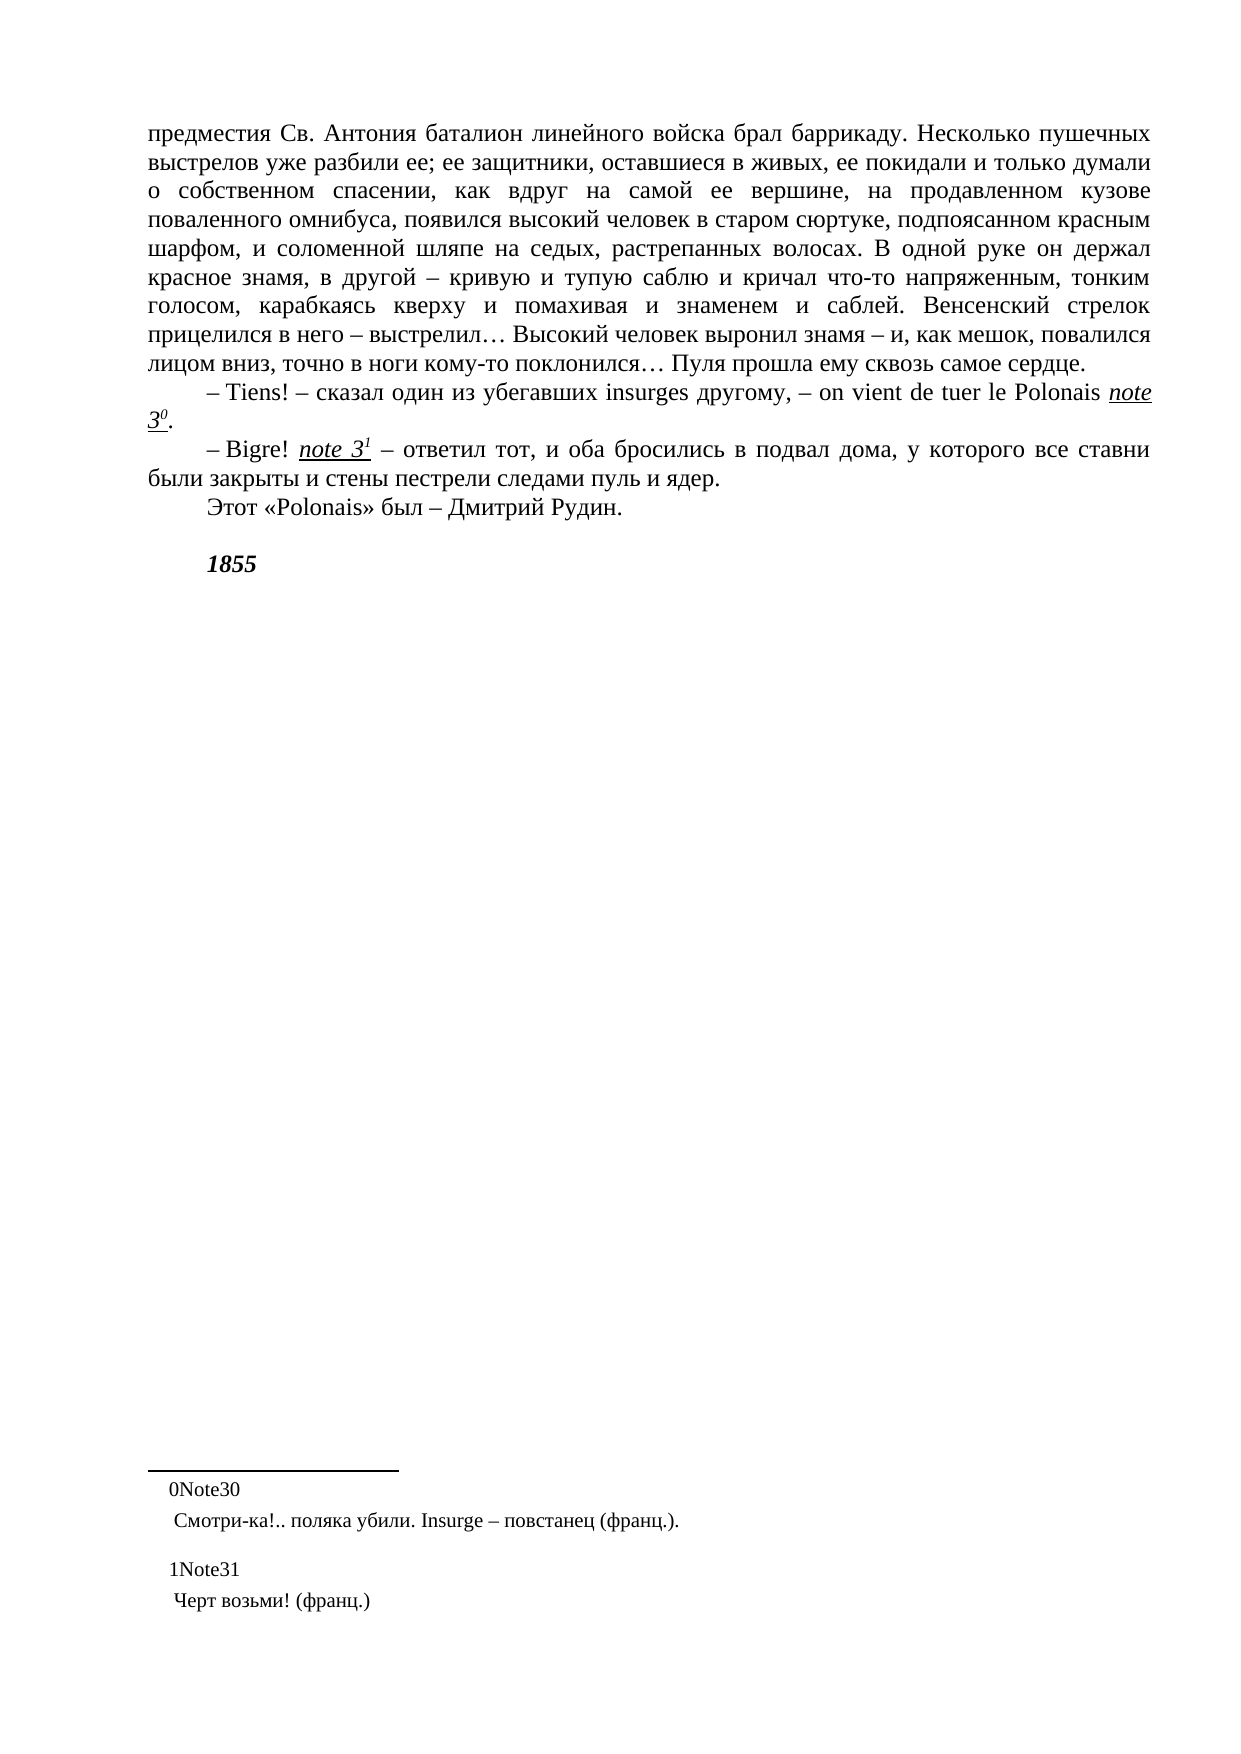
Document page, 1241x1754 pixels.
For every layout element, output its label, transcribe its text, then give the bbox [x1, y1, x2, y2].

text Этот «Polonais» был – Дмитрий Рудин. [148, 492, 1152, 521]
text – Bigre! note 31 – ответил тот, и оба бросились в подвал дома, у которого все ставни были закрыты и стены пестрели следами пуль и ядер. [148, 434, 1152, 492]
text – Тiens! – сказал один из убегавших insurges другому, – on vient de tuer le Polonais note 30. [148, 377, 1152, 434]
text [148, 118, 1152, 377]
text 1855 [148, 549, 1152, 578]
